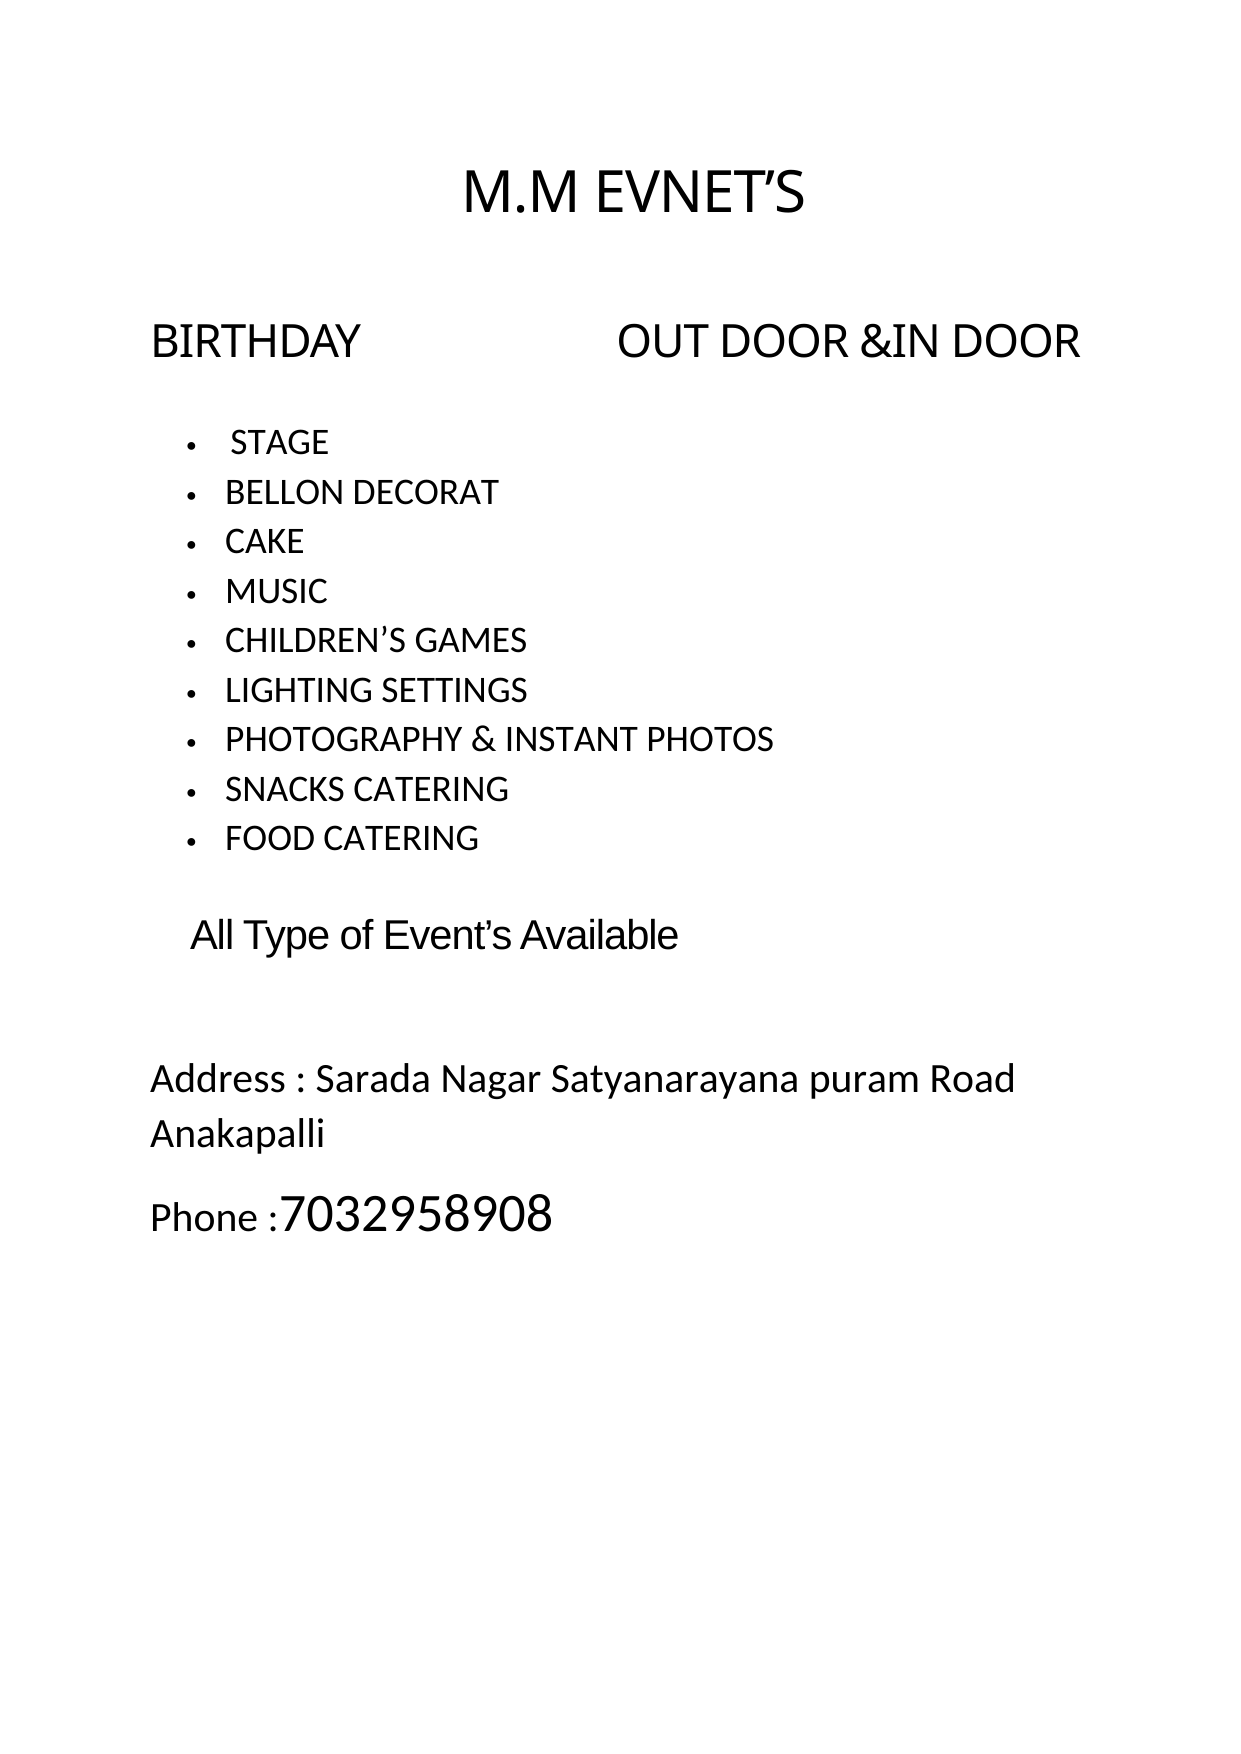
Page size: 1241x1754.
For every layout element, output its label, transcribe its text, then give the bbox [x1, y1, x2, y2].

title BIRTHDAY OUT DOOR &IN DOOR [150, 309, 1090, 371]
list CHILDREN’S GAMES [187, 616, 1090, 662]
list FOOD CATERING [187, 814, 1090, 860]
list BELLON DECORAT [187, 468, 1090, 513]
list CAKE [187, 517, 1090, 563]
list STAGE [187, 418, 1090, 464]
list MUSIC [187, 567, 1090, 612]
list SNACKS CATERING [187, 764, 1090, 810]
list PHOTOGRAPHY & INSTANT PHOTOS [187, 715, 1090, 761]
text Address : Sarada Nagar Satyanarayana puram Road Anakapalli [150, 1052, 1090, 1158]
text Phone :7032958908 [150, 1178, 1090, 1245]
title M.M EVNET’S [150, 150, 1090, 229]
list LIGHTING SETTINGS [187, 666, 1090, 711]
title All Type of Event’s Available [150, 910, 1090, 958]
